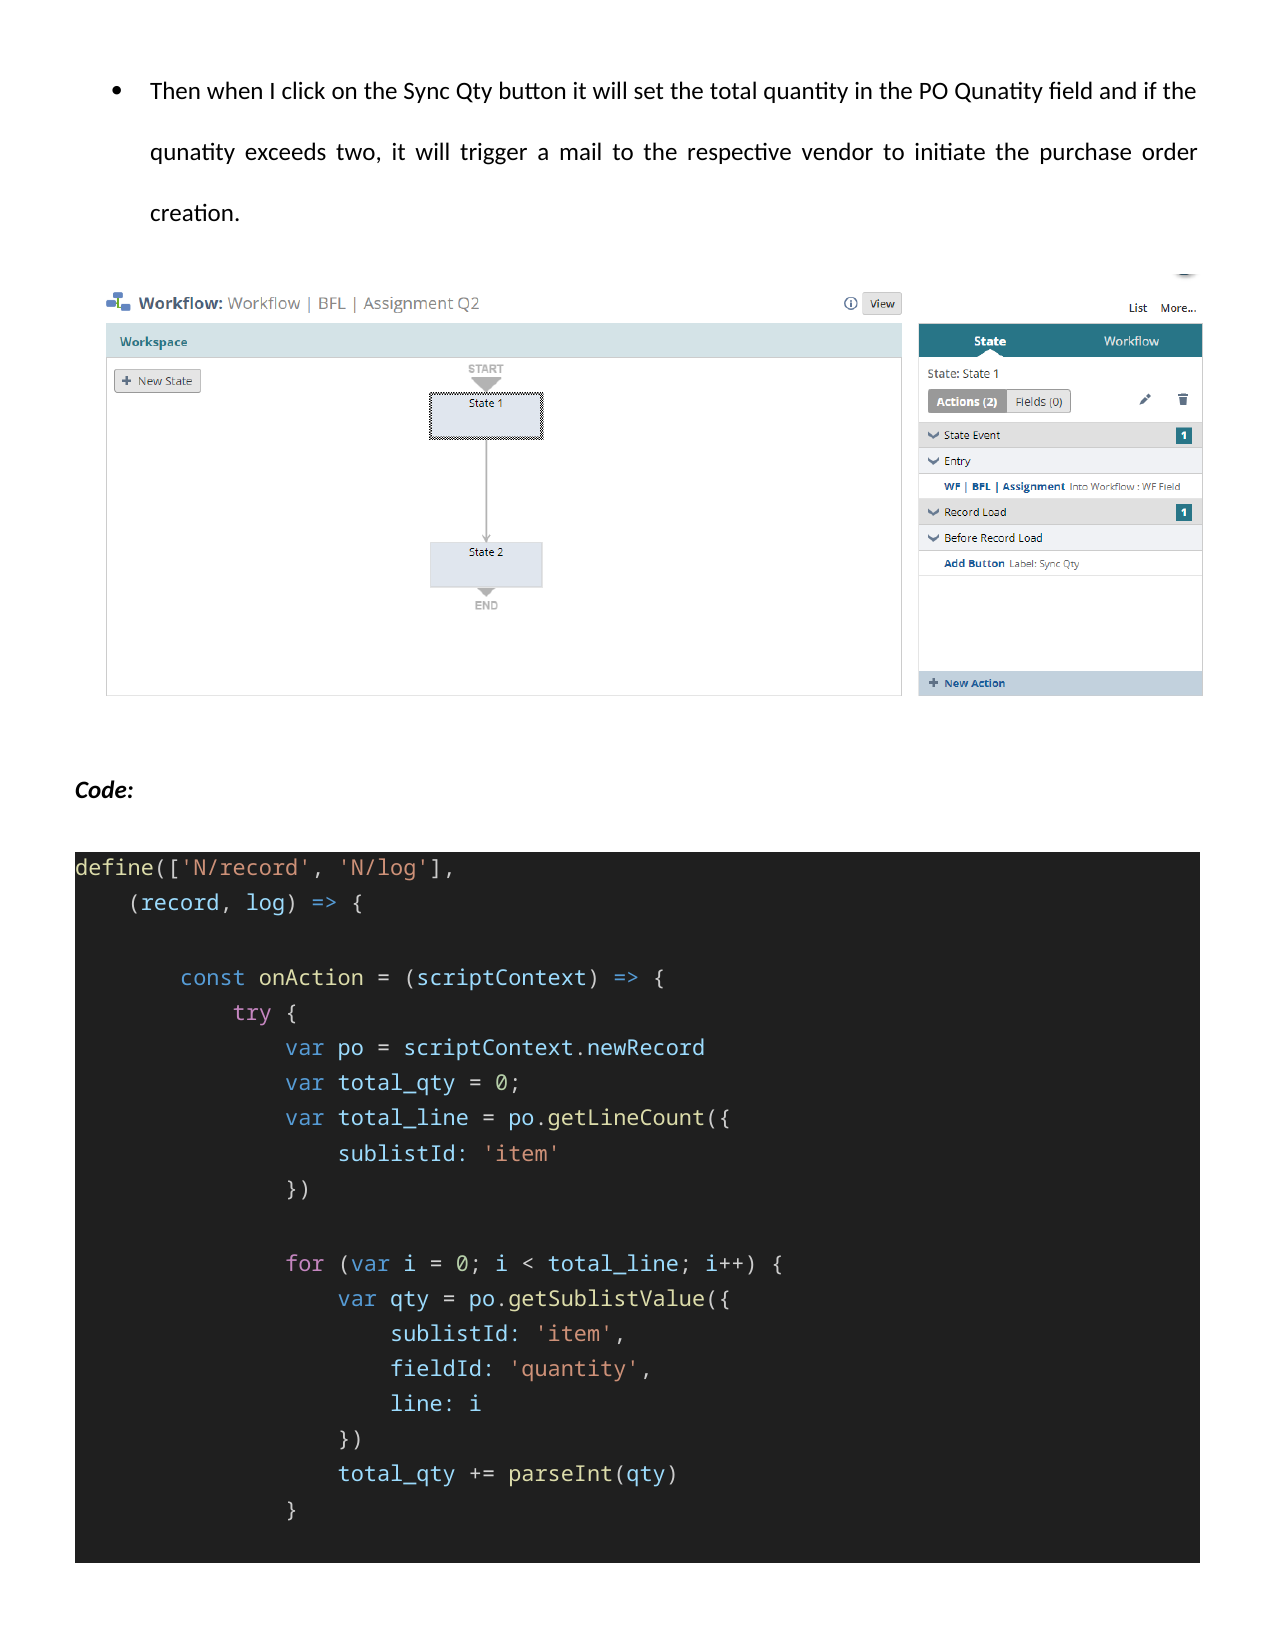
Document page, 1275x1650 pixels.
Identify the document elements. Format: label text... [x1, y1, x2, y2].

text }) [75, 1423, 1200, 1453]
text var po = scriptContext.newRecord [75, 1032, 1200, 1062]
text } [75, 1493, 1200, 1523]
text }) [75, 1173, 1200, 1202]
text fieldId: 'quantity', [75, 1353, 1200, 1383]
text total_qty += parseInt(qty) [75, 1458, 1200, 1488]
text line: i [75, 1388, 1200, 1418]
list Then when I click on the Sync Qty button it will set the total quantity in the PO Qunatity field and if the qunatity exceeds two, it will trigger a mail to the respective vendor to initiate the purchase order creation. [112, 75, 1200, 228]
text (record, log) => { [75, 887, 1200, 917]
text const onAction = (scriptContext) => { [75, 962, 1200, 992]
text try { [75, 997, 1200, 1027]
text var total_qty = 0; [75, 1067, 1200, 1097]
text var total_line = po.getLineCount({ [75, 1102, 1200, 1132]
text sublistId: 'item', [75, 1318, 1200, 1348]
text for (var i = 0; i < total_line; i++) { [75, 1248, 1200, 1278]
text var qty = po.getSublistValue({ [75, 1283, 1200, 1313]
text Code: [75, 774, 1200, 804]
text sublistId: 'item' [75, 1137, 1200, 1167]
text define(['N/record', 'N/log'], [75, 852, 1200, 881]
